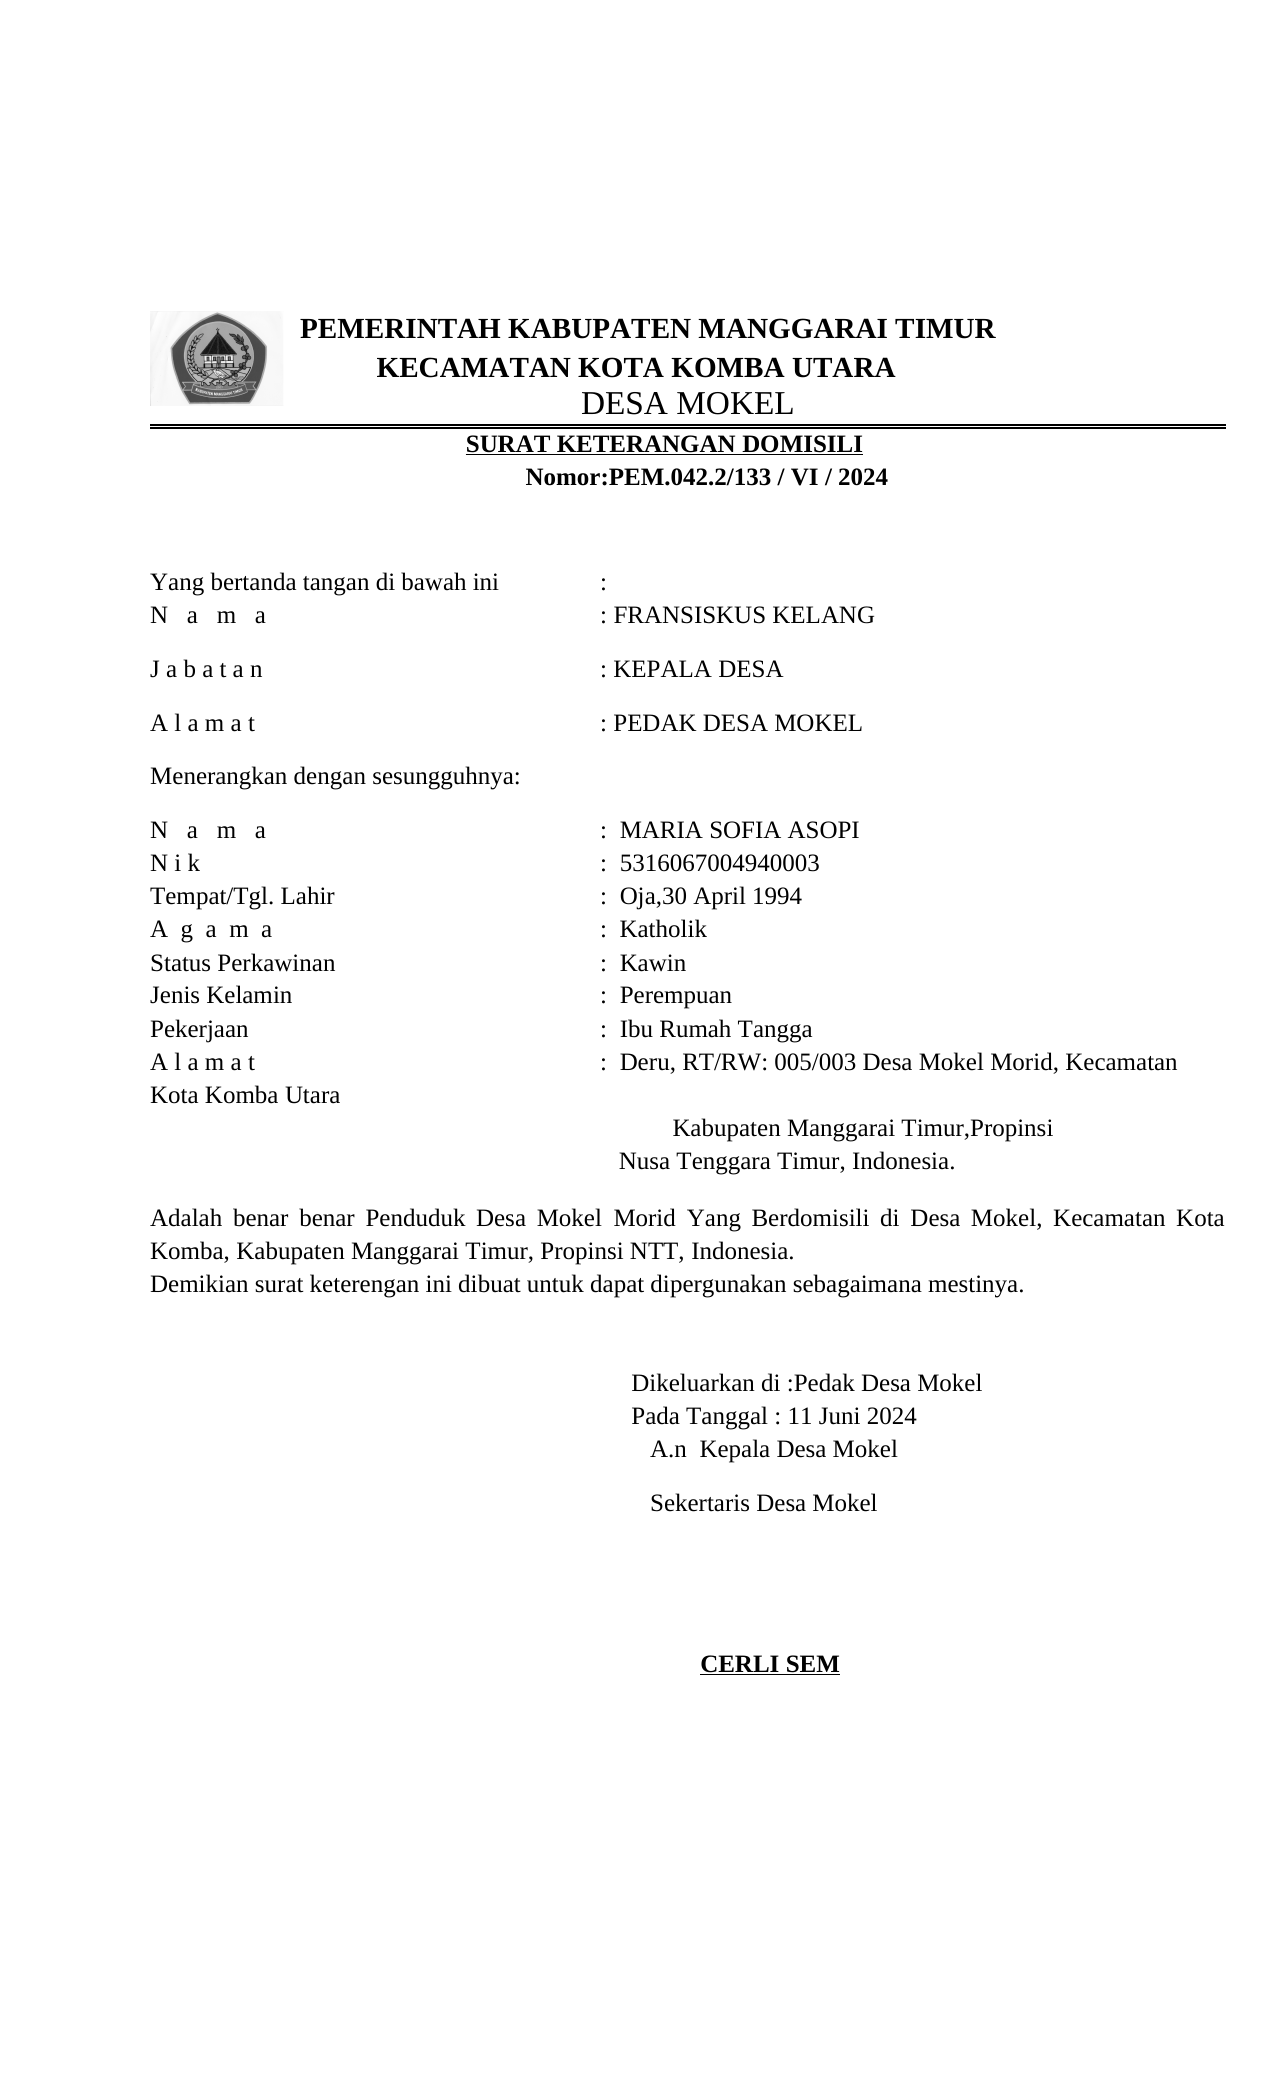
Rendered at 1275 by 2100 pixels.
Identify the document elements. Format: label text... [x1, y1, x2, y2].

text Yang bertanda tangan di bawah ini : [150, 567, 1226, 596]
text N i k : 5316067004940003 [150, 848, 1226, 877]
text A g a m a : Katholik [150, 914, 1226, 943]
text A.n Kepala Desa Mokel [150, 1434, 1226, 1463]
text Pada Tanggal : 11 Juni 2024 [150, 1401, 1226, 1430]
text Nomor:PEM.042.2/133 / VI / 2024 [150, 462, 1226, 491]
text Nusa Tenggara Timur, Indonesia. [150, 1146, 1226, 1174]
text KECAMATAN KOTA KOMBA UTARA [284, 350, 1226, 384]
text SURAT KETERANGAN DOMISILI [150, 429, 1226, 457]
text N a m a : MARIA SOFIA ASOPI [150, 816, 1226, 844]
text Pekerjaan : Ibu Rumah Tangga [150, 1014, 1226, 1042]
text Sekertaris Desa Mokel [525, 1488, 1226, 1517]
text CERLI SEM [150, 1649, 1226, 1678]
text Dikeluarkan di :Pedak Desa Mokel [150, 1368, 1226, 1397]
text N a m a : FRANSISKUS KELANG [150, 600, 1226, 629]
text A l a m a t : PEDAK DESA MOKEL [150, 708, 1226, 737]
text J a b a t a n : KEPALA DESA [150, 654, 1226, 683]
text DESA MOKEL [150, 384, 1226, 424]
text Status Perkawinan : Kawin [150, 948, 1226, 976]
text Menerangkan dengan sesungguhnya: [150, 762, 1226, 790]
text Kabupaten Manggarai Timur,Propinsi [150, 1113, 1226, 1141]
text A l a m a t : Deru, RT/RW: 005/003 Desa Mokel Morid, Kecamatan Kota Komba Utara [150, 1047, 1226, 1108]
text Jenis Kelamin : Perempuan [150, 981, 1226, 1009]
text PEMERINTAH KABUPATEN MANGGARAI TIMUR [284, 312, 1226, 345]
text Adalah benar benar Penduduk Desa Mokel Morid Yang Berdomisili di Desa Mokel, Kecamatan Kota Komba, Kabupaten Manggarai Timur, Propinsi NTT, Indonesia. [150, 1203, 1226, 1265]
text Tempat/Tgl. Lahir : Oja,30 April 1994 [150, 882, 1226, 910]
text Demikian surat keterengan ini dibuat untuk dapat dipergunakan sebagaimana mestinya. [150, 1269, 1226, 1298]
